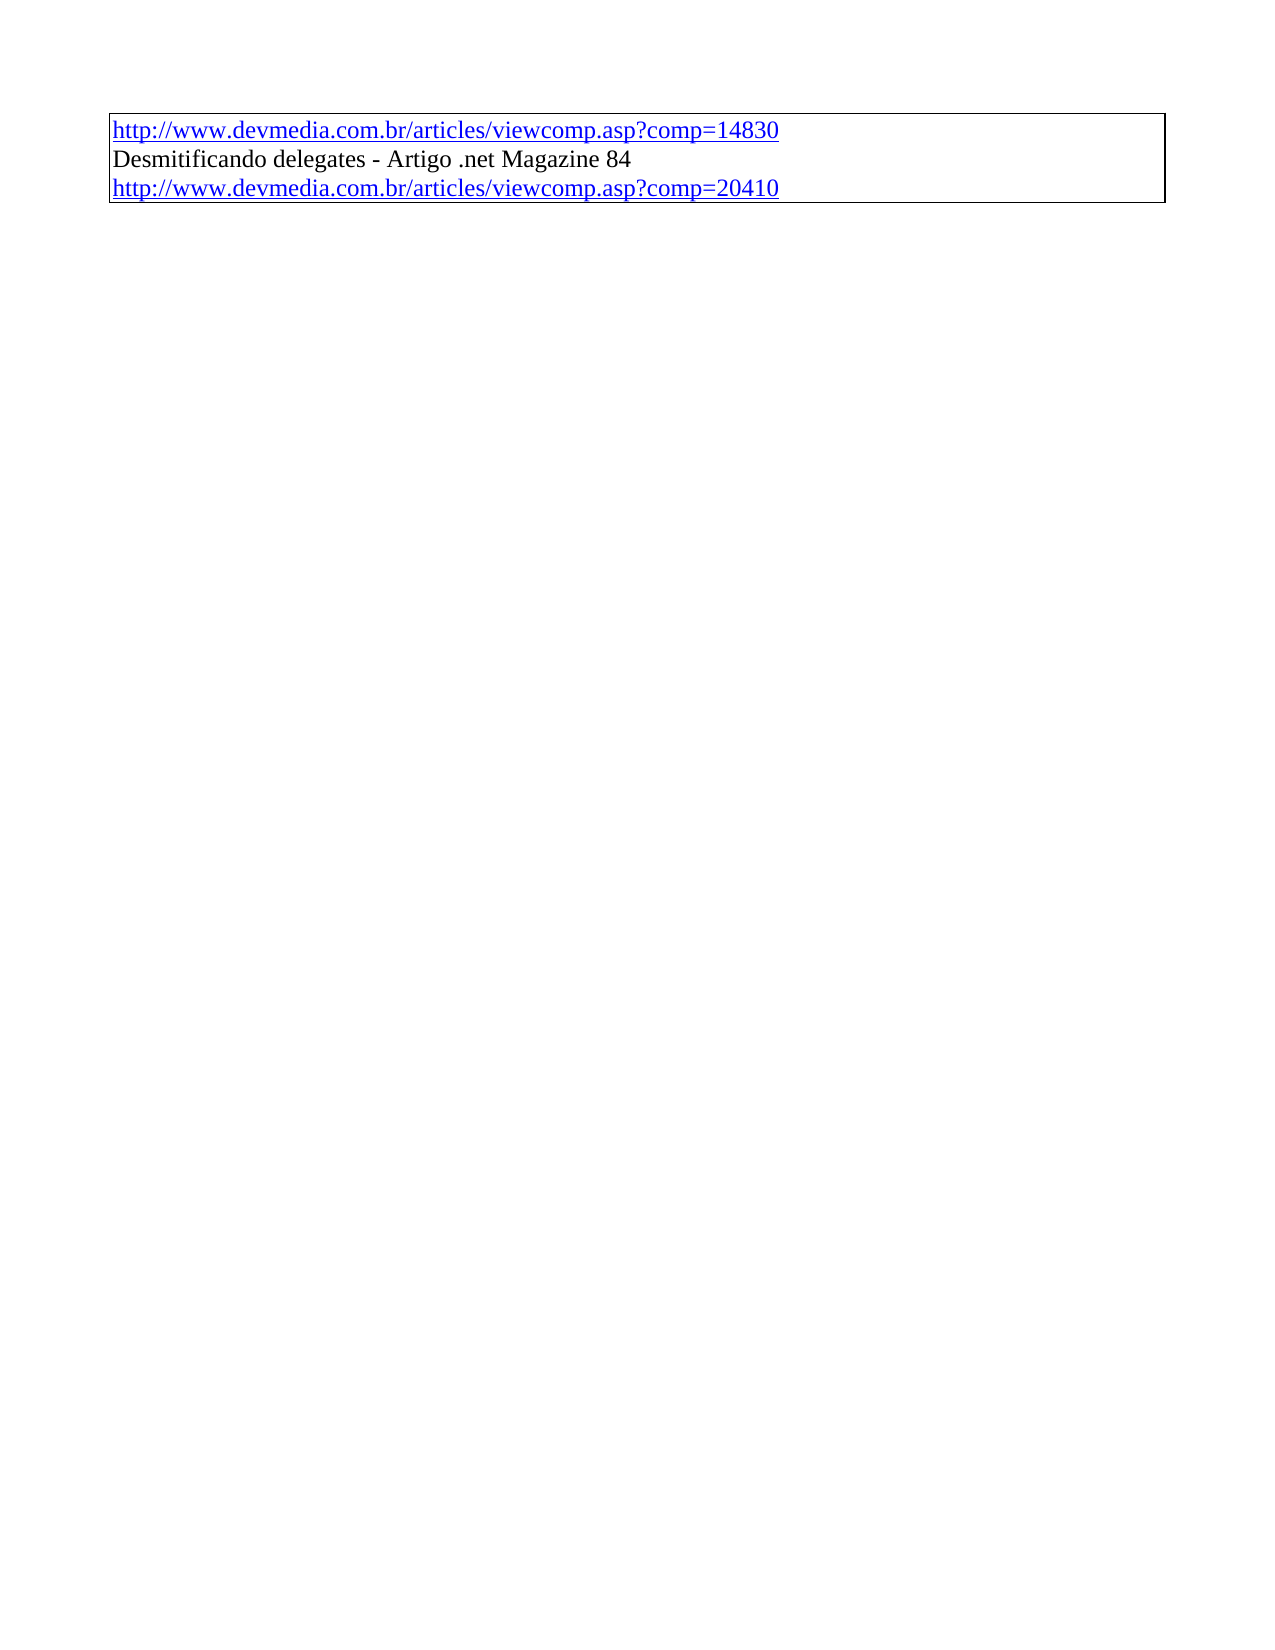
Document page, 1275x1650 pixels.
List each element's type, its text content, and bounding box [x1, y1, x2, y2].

text http://www.devmedia.com.br/articles/viewcomp.asp?comp=20410 [110, 170, 1164, 202]
text http://www.devmedia.com.br/articles/viewcomp.asp?comp=14830 [110, 114, 1164, 144]
text Desmitificando delegates - Artigo .net Magazine 84 [112, 144, 1162, 170]
